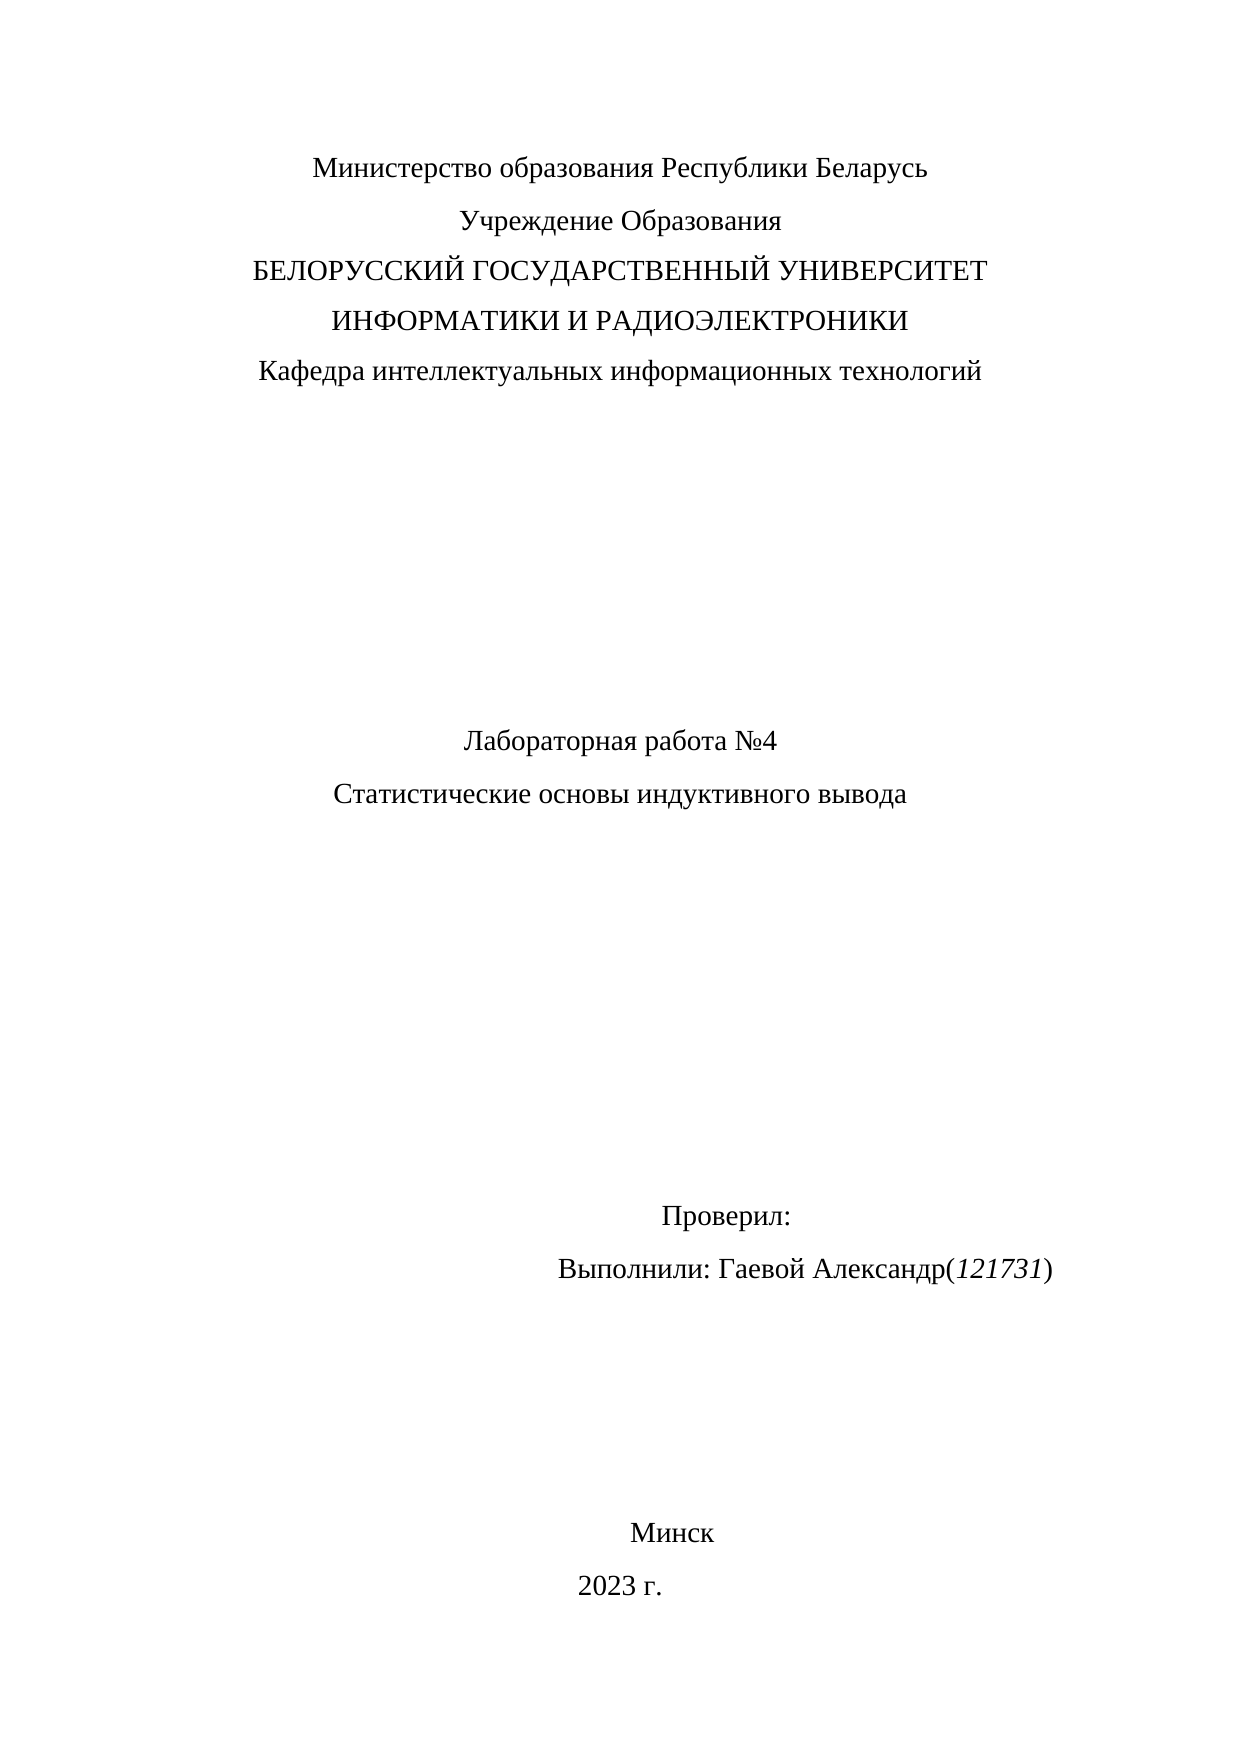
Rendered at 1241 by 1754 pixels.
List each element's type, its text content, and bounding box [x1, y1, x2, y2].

text Выполнили: Гаевой Александр(121731) [187, 1251, 1053, 1285]
text БЕЛОРУССКИЙ ГОСУДАРСТВЕННЫЙ УНИВЕРСИТЕТ [187, 253, 1053, 287]
text Учреждение Образования [187, 203, 1053, 236]
text Кафедра интеллектуальных информационных технологий [187, 353, 1053, 387]
text ИНФОРМАТИКИ И РАДИОЭЛЕКТРОНИКИ [187, 303, 1053, 337]
text Проверил: [187, 1198, 1053, 1232]
text Министерство образования Республики Беларусь [187, 150, 1053, 183]
text Лабораторная работа №4 [187, 723, 1053, 757]
text Минск [556, 1515, 1053, 1549]
text 2023 г. [187, 1568, 1053, 1602]
text Статистические основы индуктивного вывода [187, 776, 1053, 809]
